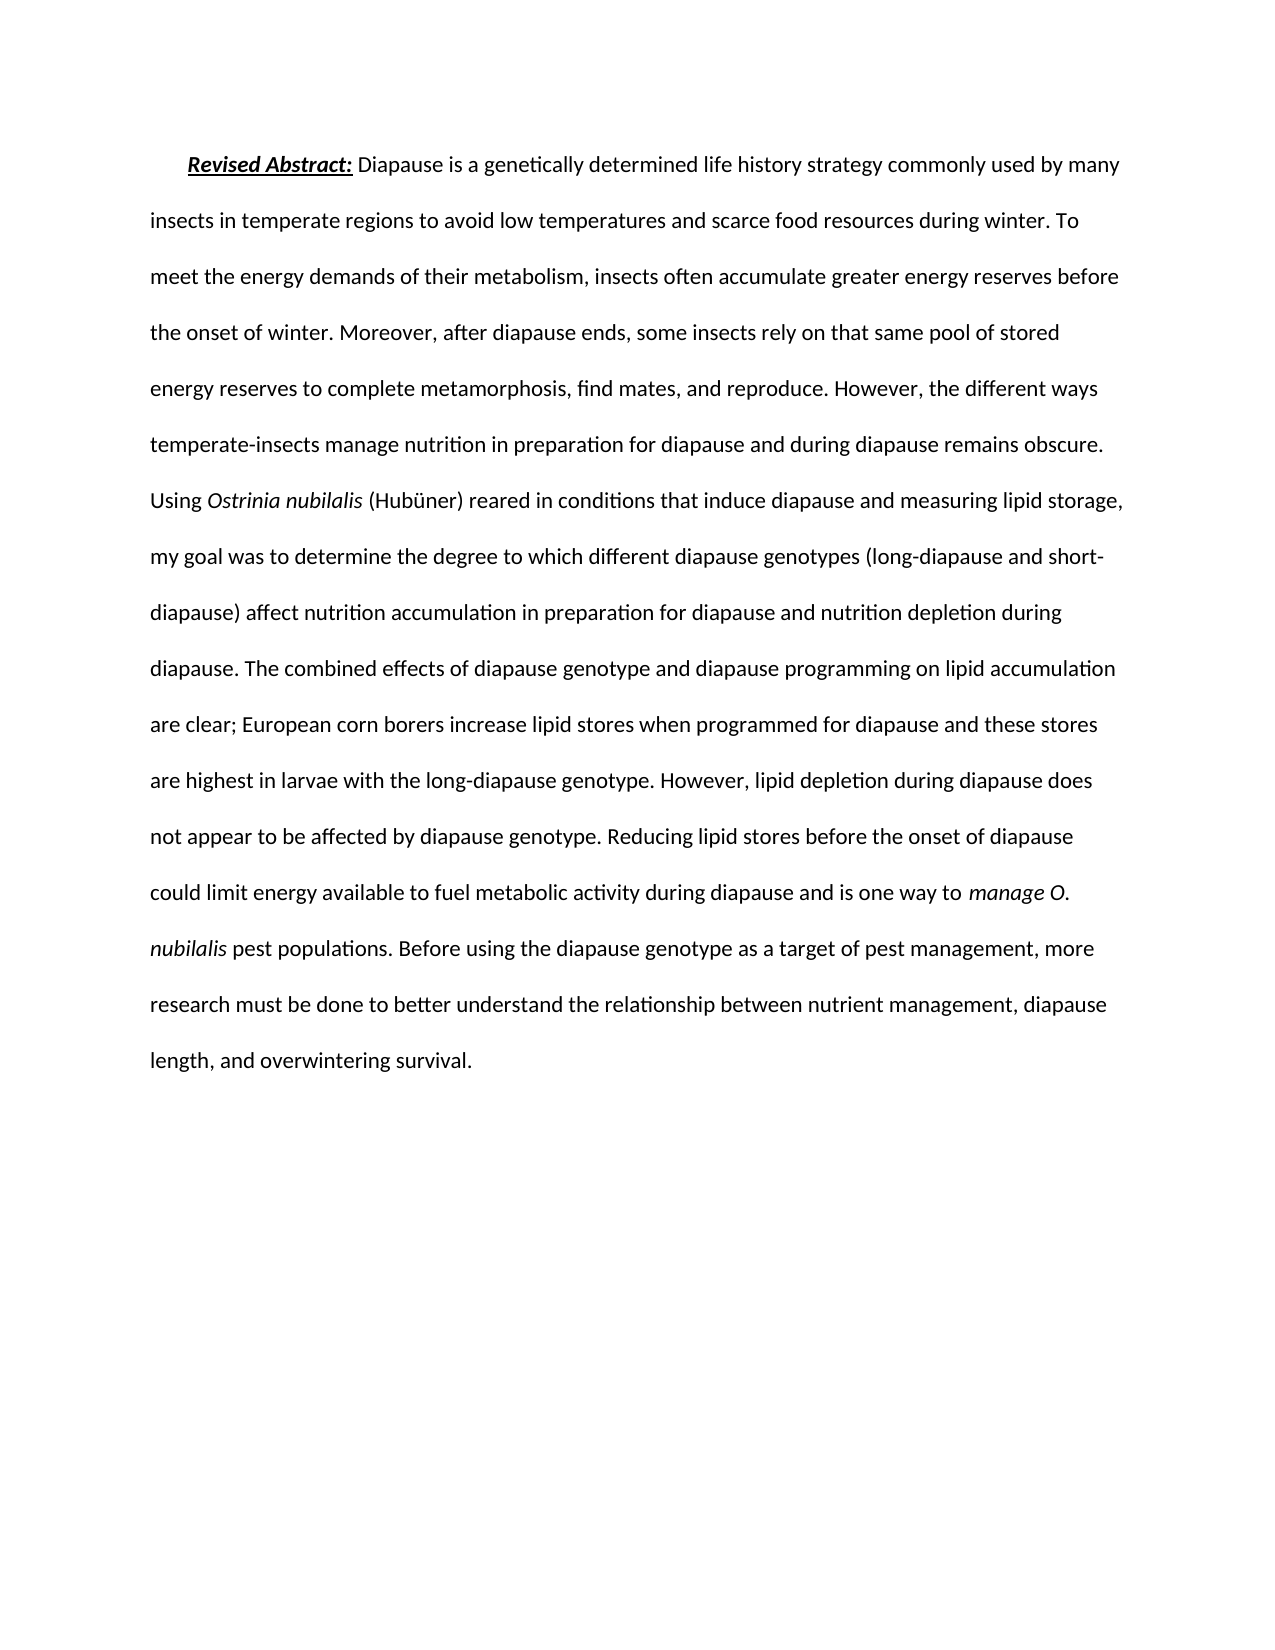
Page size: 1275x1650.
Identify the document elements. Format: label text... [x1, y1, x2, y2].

text Revised Abstract: Diapause is a genetically determined life history strategy commonly used by many insects in temperate regions to avoid low temperatures and scarce food resources during winter. To meet the energy demands of their metabolism, insects often accumulate greater energy reserves before the onset of winter. Moreover, after diapause ends, some insects rely on that same pool of stored energy reserves to complete metamorphosis, find mates, and reproduce. However, the different ways temperate-insects manage nutrition in preparation for diapause and during diapause remains obscure. Using Ostrinia nubilalis (Hubüner) reared in conditions that induce diapause and measuring lipid storage, my goal was to determine the degree to which different diapause genotypes (long-diapause and short-diapause) affect nutrition accumulation in preparation for diapause and nutrition depletion during diapause. The combined effects of diapause genotype and diapause programming on lipid accumulation are clear; European corn borers increase lipid stores when programmed for diapause and these stores are highest in larvae with the long-diapause genotype. However, lipid depletion during diapause does not appear to be affected by diapause genotype. Reducing lipid stores before the onset of diapause could limit energy available to fuel metabolic activity during diapause and is one way to manage O. nubilalis pest populations. Before using the diapause genotype as a target of pest management, more research must be done to better understand the relationship between nutrient management, diapause length, and overwintering survival. [150, 150, 1125, 1075]
